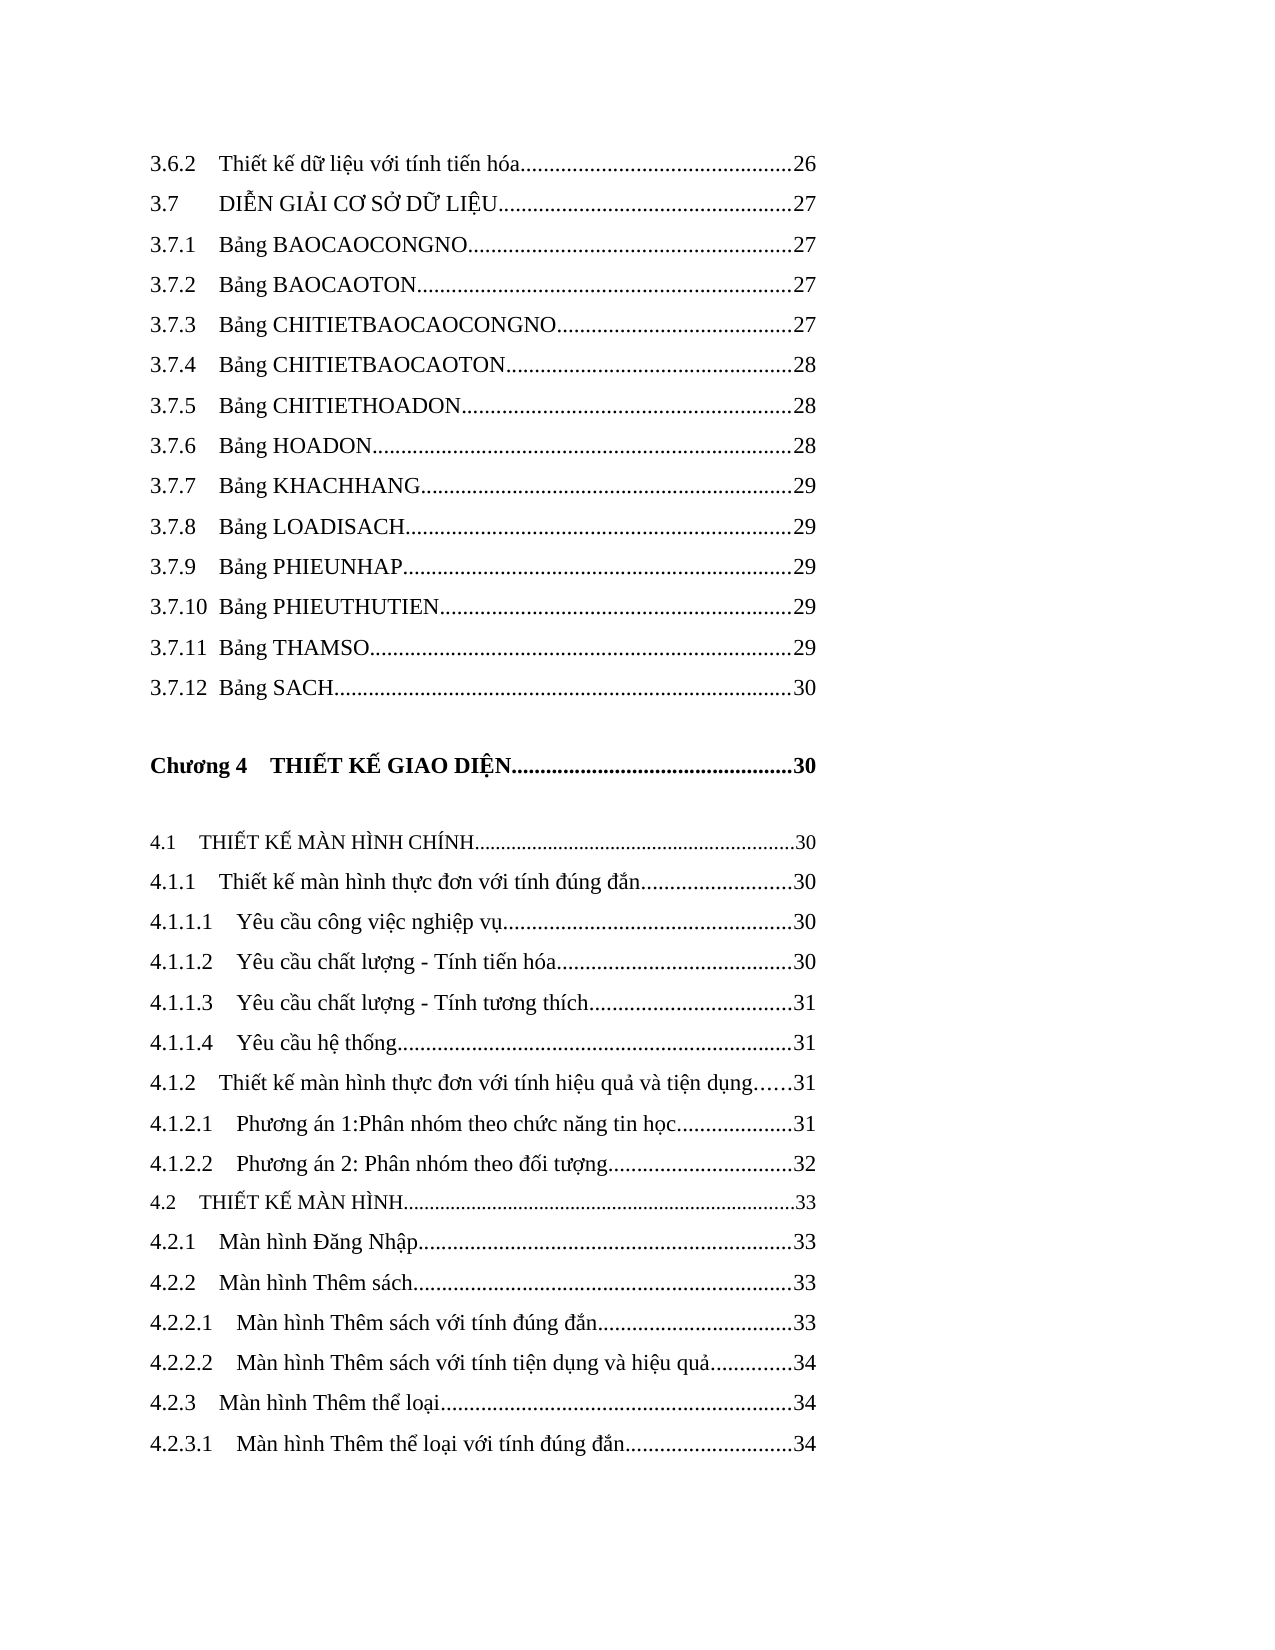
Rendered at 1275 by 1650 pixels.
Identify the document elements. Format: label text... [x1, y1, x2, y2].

text 3.7.7 Bảng KHACHHANG 29 [150, 472, 1125, 499]
text 4.1 THIẾT KẾ MÀN HÌNH CHÍNH 30 [150, 830, 1125, 854]
text 3.6.2 Thiết kế dữ liệu với tính tiến hóa 26 [150, 150, 1125, 176]
text 3.7.1 Bảng BAOCAOCONGNO 27 [150, 231, 1125, 257]
text 4.1.1 Thiết kế màn hình thực đơn với tính đúng đắn 30 [150, 868, 1125, 894]
text 4.1.1.3 Yêu cầu chất lượng - Tính tương thích 31 [150, 989, 1125, 1015]
text 4.2 THIẾT KẾ MÀN HÌNH 33 [150, 1190, 1125, 1214]
text 3.7.6 Bảng HOADON 28 [150, 432, 1125, 458]
text 4.1.1.4 Yêu cầu hệ thống 31 [150, 1029, 1125, 1055]
text 3.7.8 Bảng LOADISACH 29 [150, 513, 1125, 539]
text 4.2.2 Màn hình Thêm sách 33 [150, 1268, 1125, 1295]
text 3.7.2 Bảng BAOCAOTON 27 [150, 271, 1125, 297]
text 4.2.3 Màn hình Thêm thể loại 34 [150, 1389, 1125, 1416]
text 4.2.2.2 Màn hình Thêm sách với tính tiện dụng và hiệu quả 34 [150, 1349, 1125, 1376]
text 4.1.2 Thiết kế màn hình thực đơn với tính hiệu quả và tiện dụng 31 [150, 1069, 1125, 1096]
text 4.1.1.2 Yêu cầu chất lượng - Tính tiến hóa 30 [150, 948, 1125, 975]
text 3.7.3 Bảng CHITIETBAOCAOCONGNO 27 [150, 311, 1125, 338]
text 3.7.9 Bảng PHIEUNHAP 29 [150, 553, 1125, 579]
text 4.1.2.1 Phương án 1:Phân nhóm theo chức năng tin học 31 [150, 1109, 1125, 1136]
text 3.7.10 Bảng PHIEUTHUTIEN 29 [150, 593, 1125, 620]
text 3.7.4 Bảng CHITIETBAOCAOTON 28 [150, 352, 1125, 378]
text 3.7.5 Bảng CHITIETHOADON 28 [150, 392, 1125, 418]
text Chương 4 THIẾT KẾ GIAO DIỆN 30 [150, 752, 1125, 778]
text 3.7.12 Bảng SACH 30 [150, 674, 1125, 700]
text 4.2.2.1 Màn hình Thêm sách với tính đúng đắn 33 [150, 1309, 1125, 1335]
text 3.7 DIỄN GIẢI CƠ SỞ DỮ LIỆU 27 [150, 190, 1125, 217]
text 4.1.2.2 Phương án 2: Phân nhóm theo đối tượng 32 [150, 1150, 1125, 1176]
text 4.2.1 Màn hình Đăng Nhập 33 [150, 1228, 1125, 1254]
text 4.2.3.1 Màn hình Thêm thể loại với tính đúng đắn 34 [150, 1430, 1125, 1456]
text 4.1.1.1 Yêu cầu công việc nghiệp vụ 30 [150, 908, 1125, 934]
text 3.7.11 Bảng THAMSO 29 [150, 634, 1125, 660]
